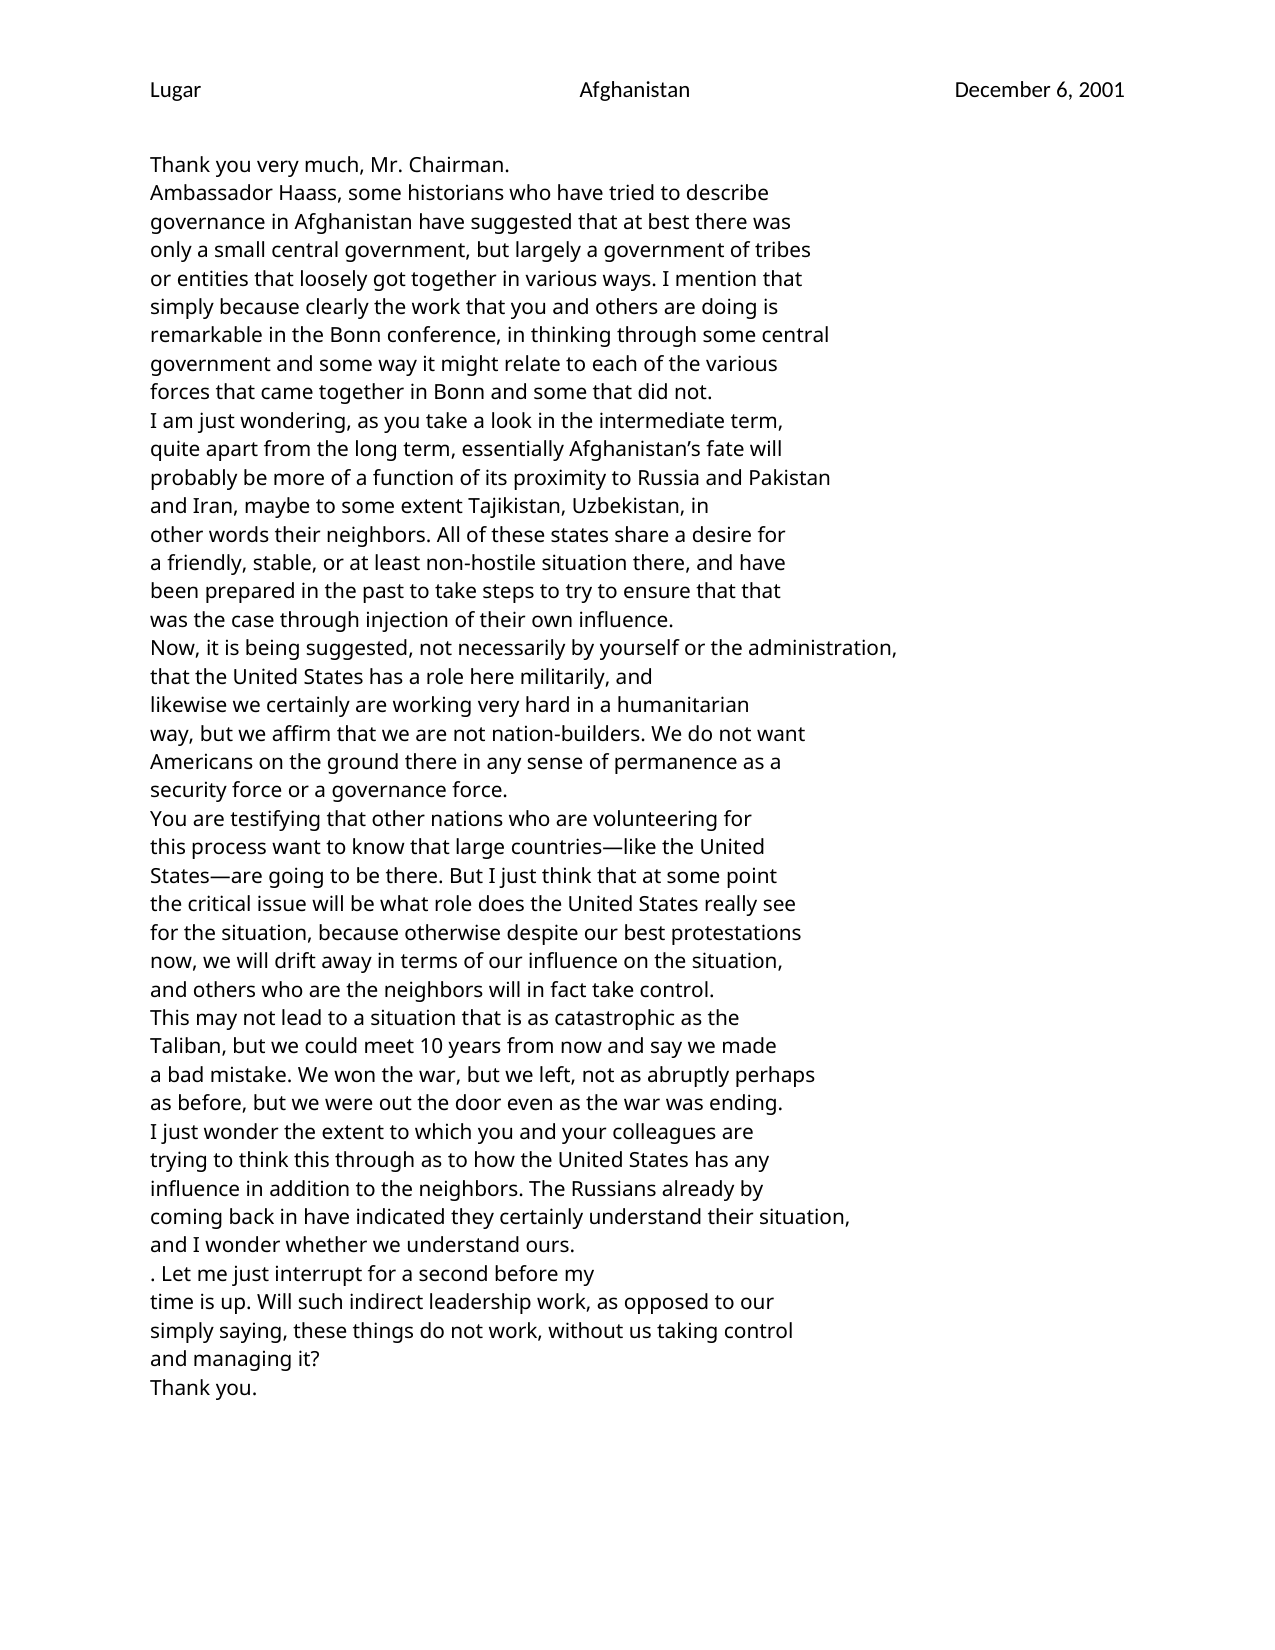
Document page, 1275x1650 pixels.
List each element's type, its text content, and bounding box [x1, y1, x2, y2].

text remarkable in the Bonn conference, in thinking through some central [150, 321, 1125, 349]
text other words their neighbors. All of these states share a desire for [150, 520, 1125, 548]
text States—are going to be there. But I just think that at some point [150, 861, 1125, 889]
text the critical issue will be what role does the United States really see [150, 889, 1125, 918]
text influence in addition to the neighbors. The Russians already by [150, 1174, 1125, 1202]
text probably be more of a function of its proximity to Russia and Pakistan [150, 463, 1125, 491]
text a bad mistake. We won the war, but we left, not as abruptly perhaps [150, 1060, 1125, 1088]
text and others who are the neighbors will in fact take control. [150, 975, 1125, 1003]
text Thank you very much, Mr. Chairman. [150, 150, 1125, 178]
text security force or a governance force. [150, 776, 1125, 804]
text and managing it? [150, 1344, 1125, 1373]
text Taliban, but we could meet 10 years from now and say we made [150, 1032, 1125, 1060]
text that the United States has a role here militarily, and [150, 662, 1125, 690]
text coming back in have indicated they certainly understand their situation, [150, 1202, 1125, 1231]
text I just wonder the extent to which you and your colleagues are [150, 1117, 1125, 1145]
text been prepared in the past to take steps to try to ensure that that [150, 577, 1125, 605]
text for the situation, because otherwise despite our best protestations [150, 918, 1125, 946]
text government and some way it might relate to each of the various [150, 349, 1125, 377]
text This may not lead to a situation that is as catastrophic as the [150, 1003, 1125, 1032]
text now, we will drift away in terms of our influence on the situation, [150, 946, 1125, 975]
text simply saying, these things do not work, without us taking control [150, 1316, 1125, 1344]
text trying to think this through as to how the United States has any [150, 1145, 1125, 1174]
text as before, but we were out the door even as the war was ending. [150, 1088, 1125, 1117]
text governance in Afghanistan have suggested that at best there was [150, 207, 1125, 235]
text likewise we certainly are working very hard in a humanitarian [150, 690, 1125, 719]
text simply because clearly the work that you and others are doing is [150, 292, 1125, 321]
text time is up. Will such indirect leadership work, as opposed to our [150, 1287, 1125, 1316]
text Ambassador Haass, some historians who have tried to describe [150, 178, 1125, 207]
text . Let me just interrupt for a second before my [150, 1259, 1125, 1287]
text way, but we affirm that we are not nation-builders. We do not want [150, 719, 1125, 747]
text Thank you. [150, 1373, 1125, 1401]
text or entities that loosely got together in various ways. I mention that [150, 264, 1125, 292]
text only a small central government, but largely a government of tribes [150, 235, 1125, 264]
text Now, it is being suggested, not necessarily by yourself or the administration, [150, 633, 1125, 662]
text was the case through injection of their own influence. [150, 605, 1125, 633]
text I am just wondering, as you take a look in the intermediate term, [150, 406, 1125, 434]
text forces that came together in Bonn and some that did not. [150, 377, 1125, 406]
text and I wonder whether we understand ours. [150, 1231, 1125, 1259]
text this process want to know that large countries—like the United [150, 832, 1125, 861]
text quite apart from the long term, essentially Afghanistan’s fate will [150, 434, 1125, 463]
text You are testifying that other nations who are volunteering for [150, 804, 1125, 832]
text a friendly, stable, or at least non-hostile situation there, and have [150, 548, 1125, 577]
text and Iran, maybe to some extent Tajikistan, Uzbekistan, in [150, 491, 1125, 520]
text Americans on the ground there in any sense of permanence as a [150, 747, 1125, 776]
